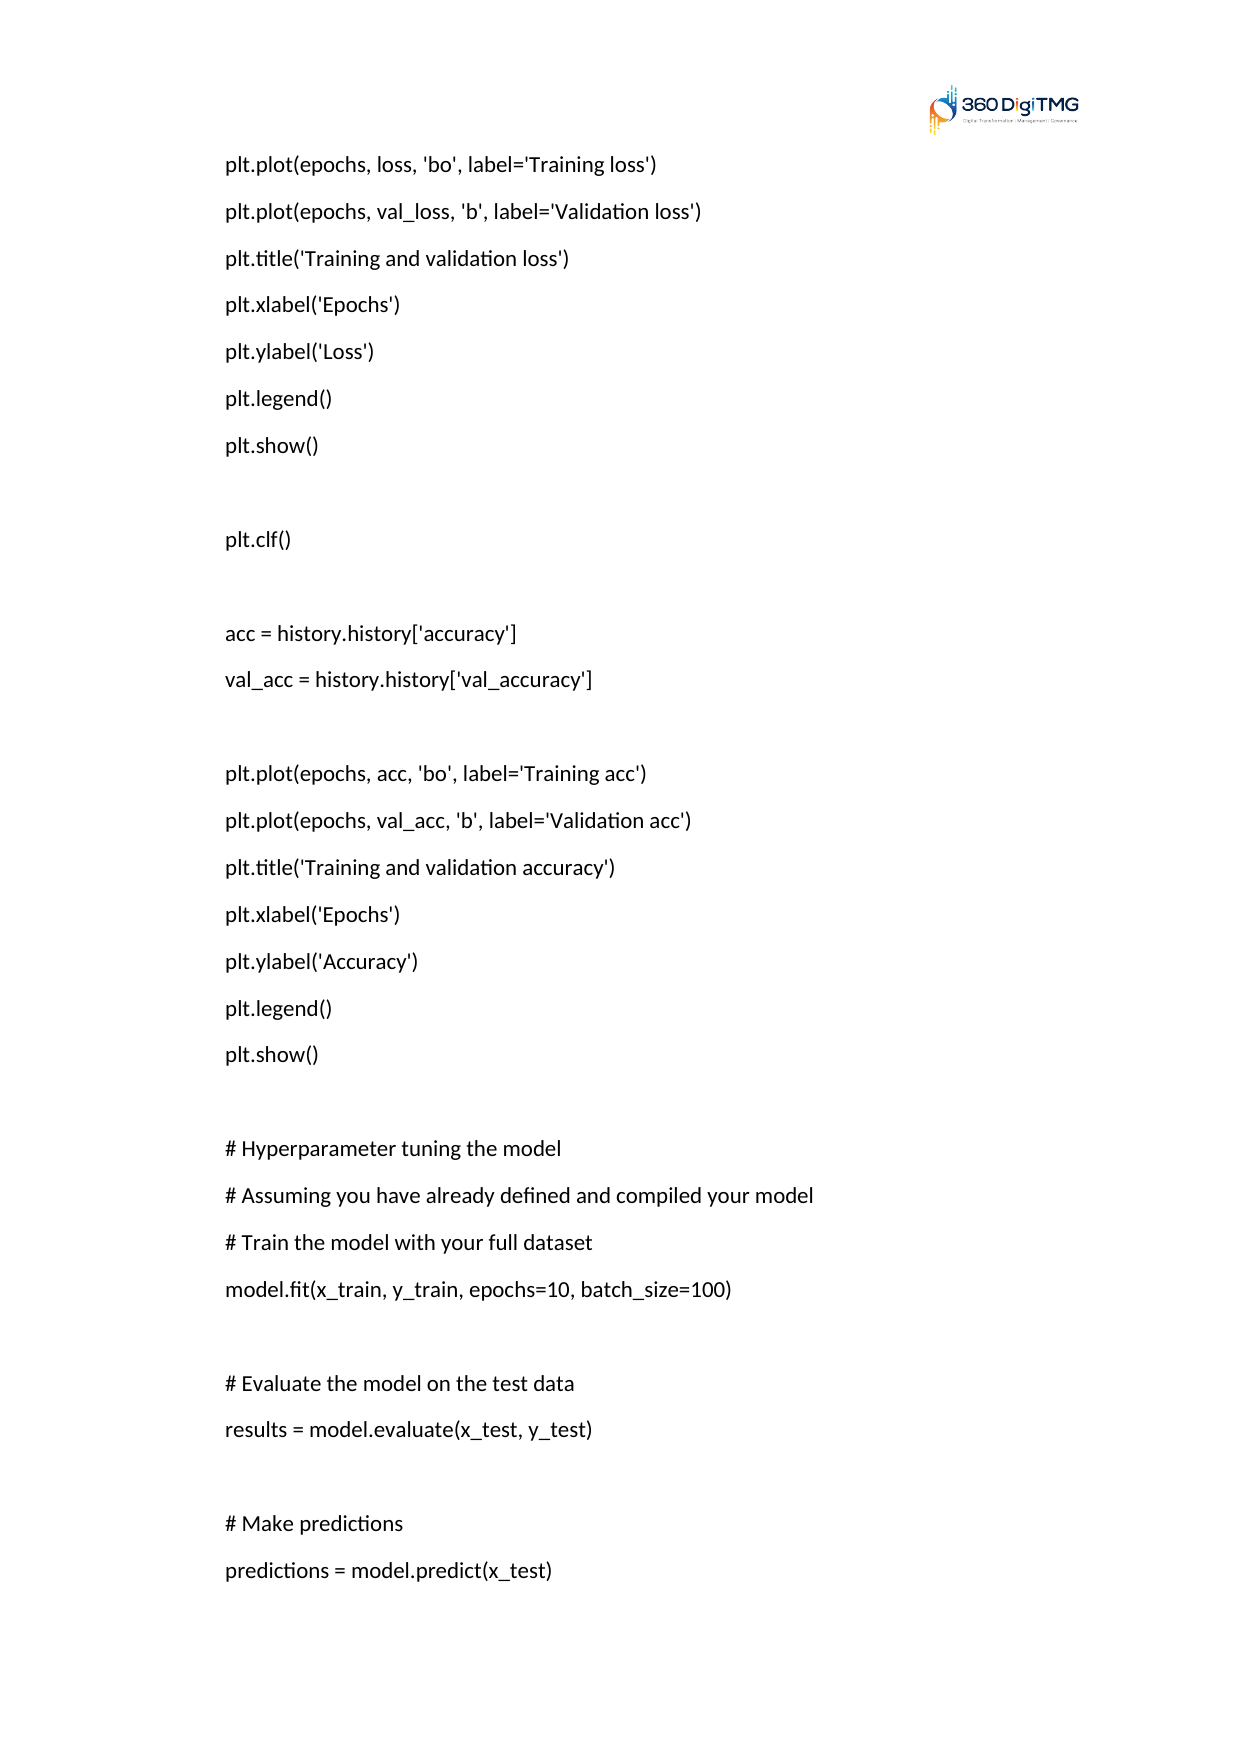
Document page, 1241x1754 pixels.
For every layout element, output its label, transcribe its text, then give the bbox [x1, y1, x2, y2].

text # Train the model with your full dataset [225, 1228, 1090, 1256]
text # Make predictions [225, 1509, 1090, 1537]
text acc = history.history['accuracy'] [225, 619, 1090, 647]
text plt.ylabel('Loss') [225, 337, 1090, 366]
text plt.ylabel('Accuracy') [225, 947, 1090, 975]
text plt.plot(epochs, loss, 'bo', label='Training loss') [225, 150, 1090, 178]
text # Assuming you have already defined and compiled your model [225, 1181, 1090, 1209]
text plt.title('Training and validation accuracy') [225, 853, 1090, 881]
text plt.show() [225, 1041, 1090, 1069]
text # Evaluate the model on the test data [225, 1369, 1090, 1397]
text plt.plot(epochs, val_loss, 'b', label='Validation loss') [225, 197, 1090, 225]
text plt.legend() [225, 994, 1090, 1022]
text plt.clf() [225, 525, 1090, 553]
picture [917, 73, 1091, 147]
text predictions = model.predict(x_test) [225, 1556, 1090, 1584]
text plt.plot(epochs, acc, 'bo', label='Training acc') [225, 759, 1090, 787]
text plt.xlabel('Epochs') [225, 291, 1090, 319]
text plt.plot(epochs, val_acc, 'b', label='Validation acc') [225, 806, 1090, 834]
text plt.show() [225, 431, 1090, 459]
text # Hyperparameter tuning the model [225, 1134, 1090, 1162]
text results = model.evaluate(x_test, y_test) [225, 1416, 1090, 1444]
text model.fit(x_train, y_train, epochs=10, batch_size=100) [225, 1275, 1090, 1303]
text plt.legend() [225, 384, 1090, 412]
text val_acc = history.history['val_accuracy'] [225, 666, 1090, 694]
text plt.title('Training and validation loss') [225, 244, 1090, 272]
text plt.xlabel('Epochs') [225, 900, 1090, 928]
